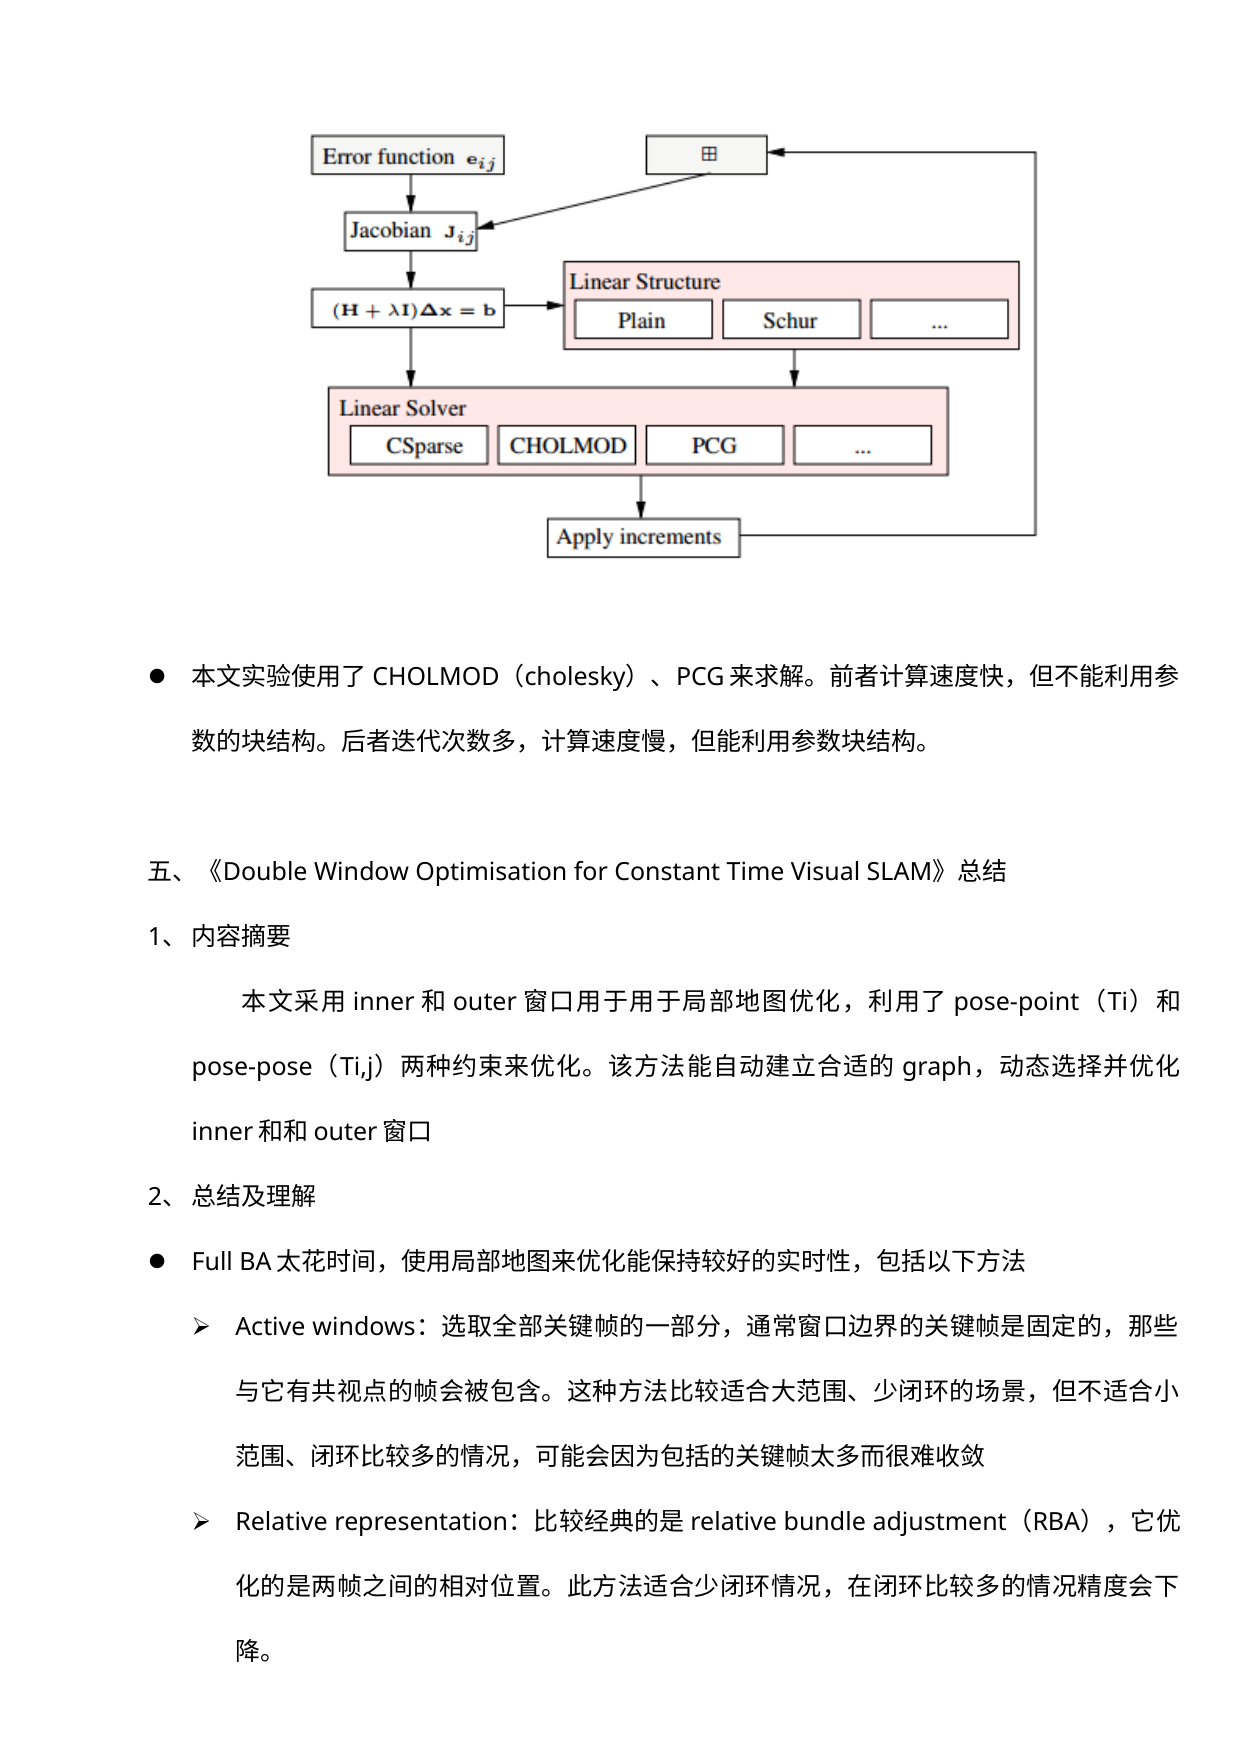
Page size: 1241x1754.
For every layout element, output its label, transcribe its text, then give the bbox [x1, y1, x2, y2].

list 本文采用inner和outer窗口用于用于局部地图优化，利用了pose-point（Ti）和pose-pose（Ti,j）两种约束来优化。该方法能自动建立合适的graph，动态选择并优化inner和和outer窗口 [191, 967, 1181, 1162]
picture [300, 122, 1067, 566]
list Relative representation：比较经典的是relative bundle adjustment（RBA），它优化的是两帧之间的相对位置。此方法适合少闭环情况，在闭环比较多的情况精度会下降。 [191, 1487, 1181, 1682]
list 内容摘要 [148, 902, 1181, 967]
list Full BA太花时间，使用局部地图来优化能保持较好的实时性，包括以下方法 [148, 1227, 1181, 1292]
list 总结及理解 [148, 1162, 1181, 1227]
list 本文实验使用了CHOLMOD（cholesky）、PCG来求解。前者计算速度快，但不能利用参数的块结构。后者迭代次数多，计算速度慢，但能利用参数块结构。 [148, 642, 1181, 772]
list 《Double Window Optimisation for Constant Time Visual SLAM》总结 [148, 837, 1181, 902]
list Active windows：选取全部关键帧的一部分，通常窗口边界的关键帧是固定的，那些与它有共视点的帧会被包含。这种方法比较适合大范围、少闭环的场景，但不适合小范围、闭环比较多的情况，可能会因为包括的关键帧太多而很难收敛 [191, 1292, 1181, 1487]
